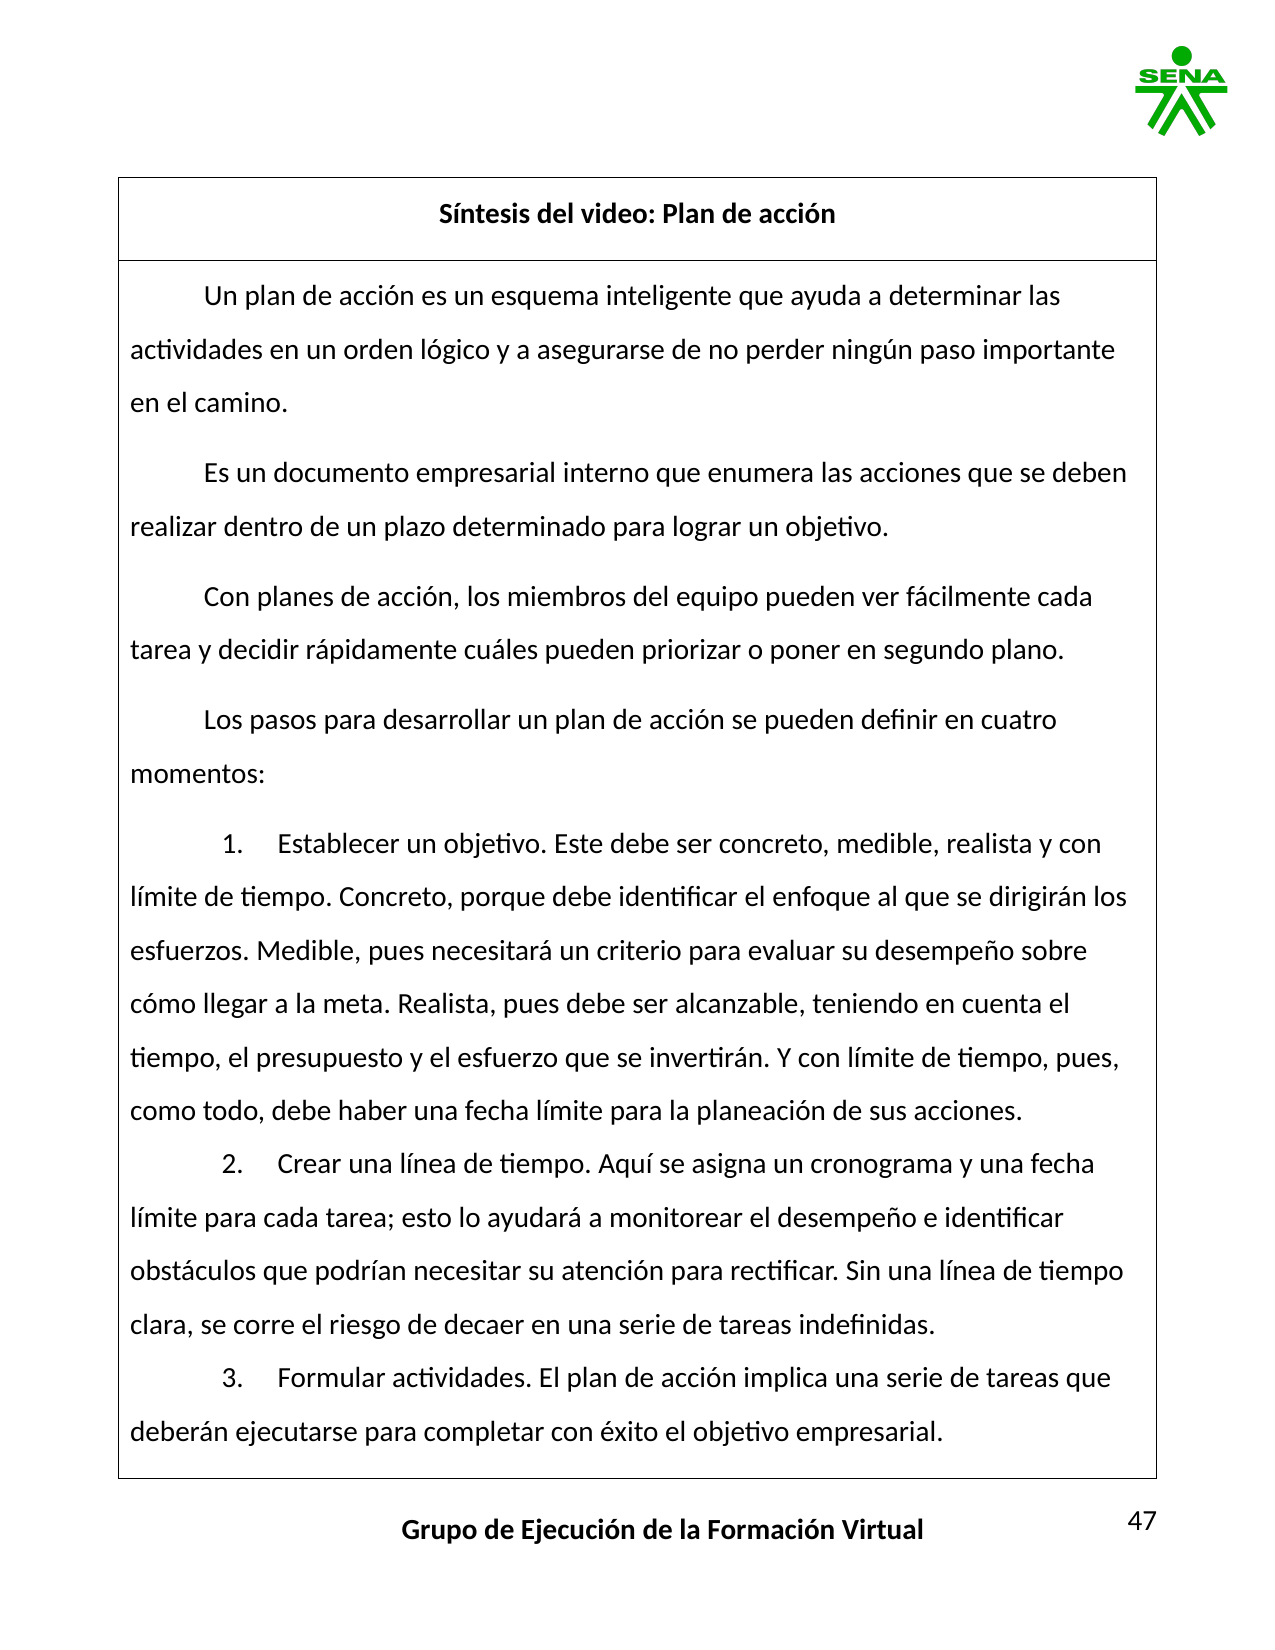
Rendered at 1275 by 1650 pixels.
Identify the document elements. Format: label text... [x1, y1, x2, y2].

table_header Síntesis del video: Plan de acción [119, 178, 1156, 260]
picture [1135, 46, 1228, 136]
